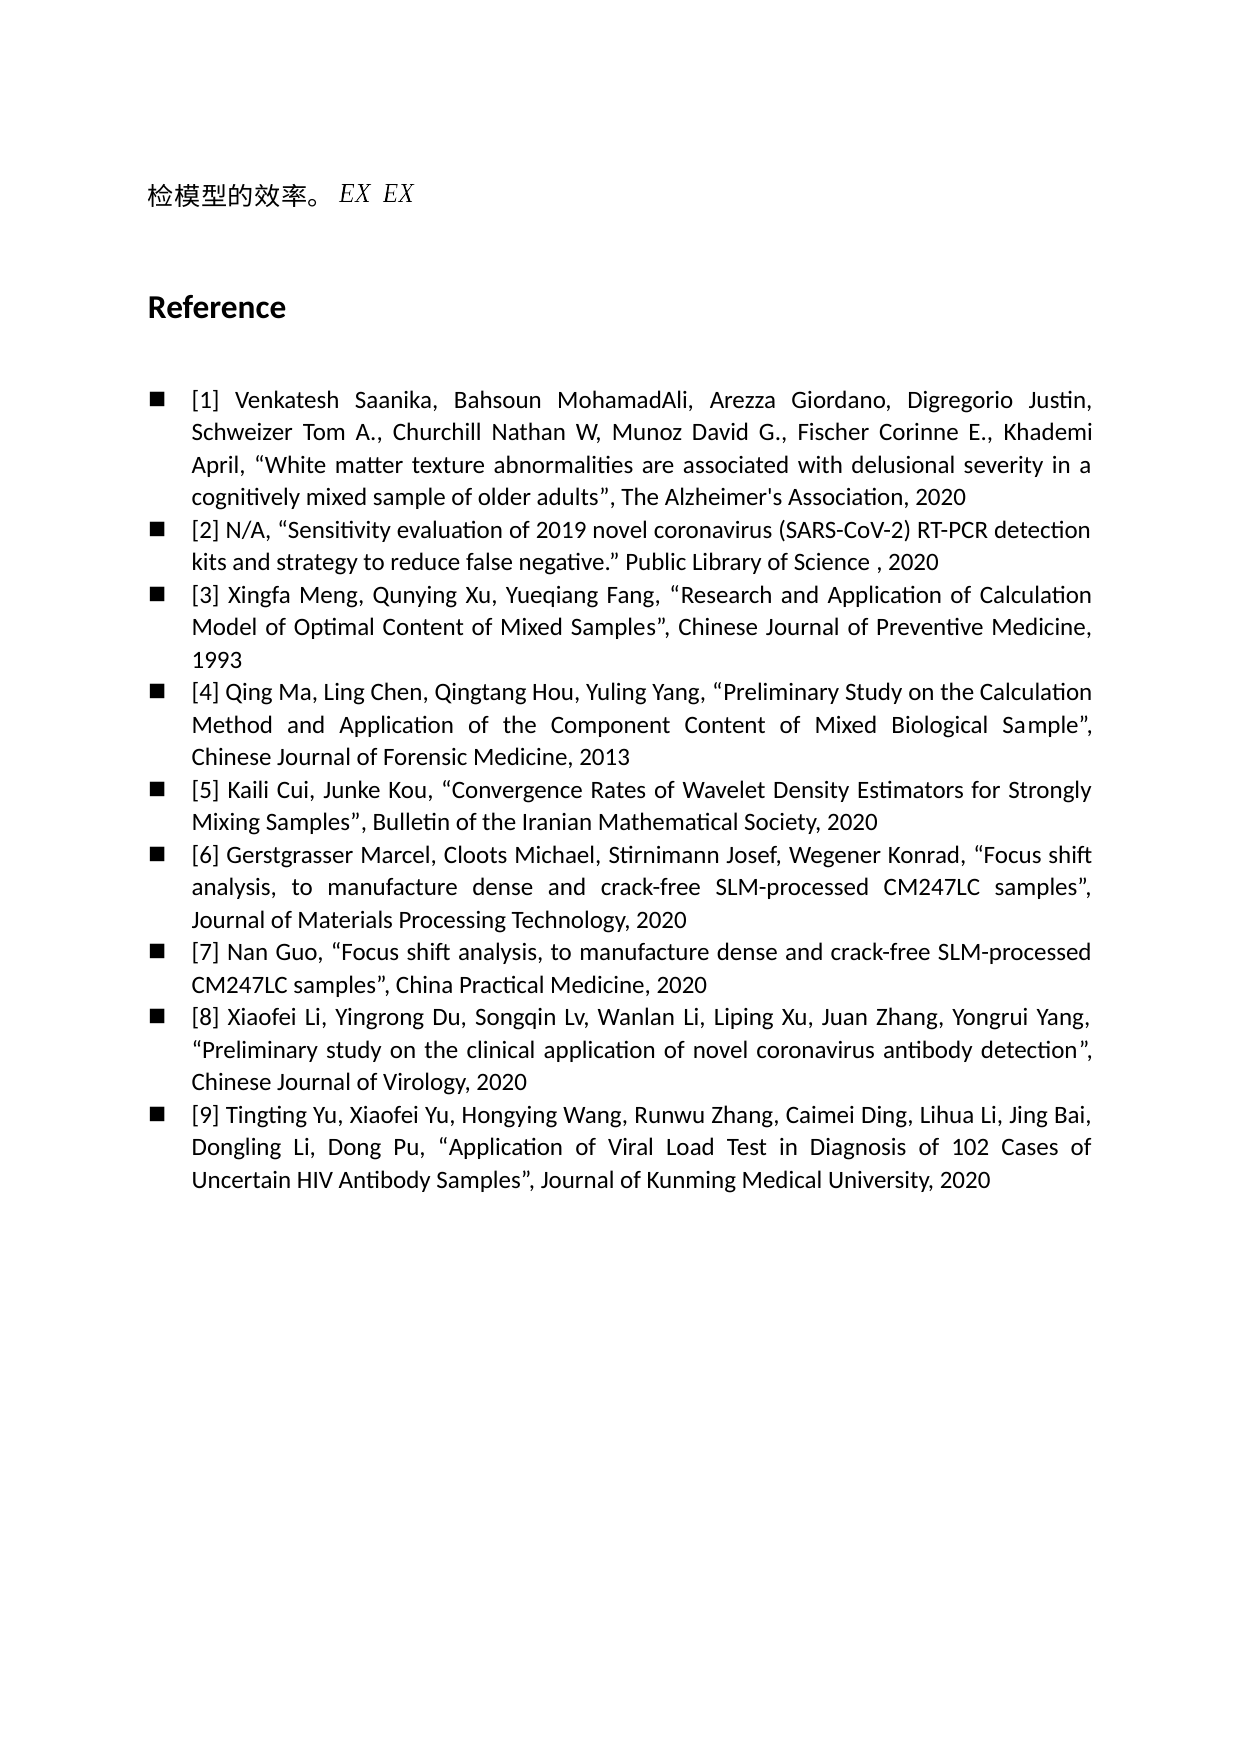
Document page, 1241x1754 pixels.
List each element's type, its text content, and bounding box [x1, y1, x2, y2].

list [2] N/A, “Sensitivity evaluation of 2019 novel coronavirus (SARS-CoV-2) RT-PCR detection kits and strategy to reduce false negative.” Public Library of Science , 2020 [148, 513, 1093, 578]
list [7] Nan Guo, “Focus shift analysis, to manufacture dense and crack-free SLM-processed CM247LC samples”, China Practical Medicine, 2020 [148, 935, 1093, 1000]
list [6] Gerstgrasser Marcel, Cloots Michael, Stirnimann Josef, Wegener Konrad, “Focus shift analysis, to manufacture dense and crack-free SLM-processed CM247LC samples”, Journal of Materials Processing Technology, 2020 [148, 838, 1093, 935]
list [1] Venkatesh Saanika, Bahsoun MohamadAli, Arezza Giordano, Digregorio Justin, Schweizer Tom A., Churchill Nathan W, Munoz David G., Fischer Corinne E., Khademi April, “White matter texture abnormalities are associated with delusional severity in a cognitively mixed sample of older adults”, The Alzheimer's Association, 2020 [148, 383, 1093, 513]
subtitle Reference [148, 274, 1093, 339]
list [5] Kaili Cui, Junke Kou, “Convergence Rates of Wavelet Density Estimators for Strongly Mixing Samples”, Bulletin of the Iranian Mathematical Society, 2020 [148, 773, 1093, 838]
list [4] Qing Ma, Ling Chen, Qingtang Hou, Yuling Yang, “Preliminary Study on the Calculation Method and Application of the Component Content of Mixed Biological Sample”, Chinese Journal of Forensic Medicine, 2013 [148, 675, 1093, 773]
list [148, 162, 1093, 227]
list [3] Xingfa Meng, Qunying Xu, Yueqiang Fang, “Research and Application of Calculation Model of Optimal Content of Mixed Samples”, Chinese Journal of Preventive Medicine, 1993 [148, 578, 1093, 675]
list [9] Tingting Yu, Xiaofei Yu, Hongying Wang, Runwu Zhang, Caimei Ding, Lihua Li, Jing Bai, Dongling Li, Dong Pu, “Application of Viral Load Test in Diagnosis of 102 Cases of Uncertain HIV Antibody Samples”, Journal of Kunming Medical University, 2020 [148, 1098, 1093, 1195]
list [8] Xiaofei Li, Yingrong Du, Songqin Lv, Wanlan Li, Liping Xu, Juan Zhang, Yongrui Yang, “Preliminary study on the clinical application of novel coronavirus antibody detection”, Chinese Journal of Virology, 2020 [148, 1000, 1093, 1098]
